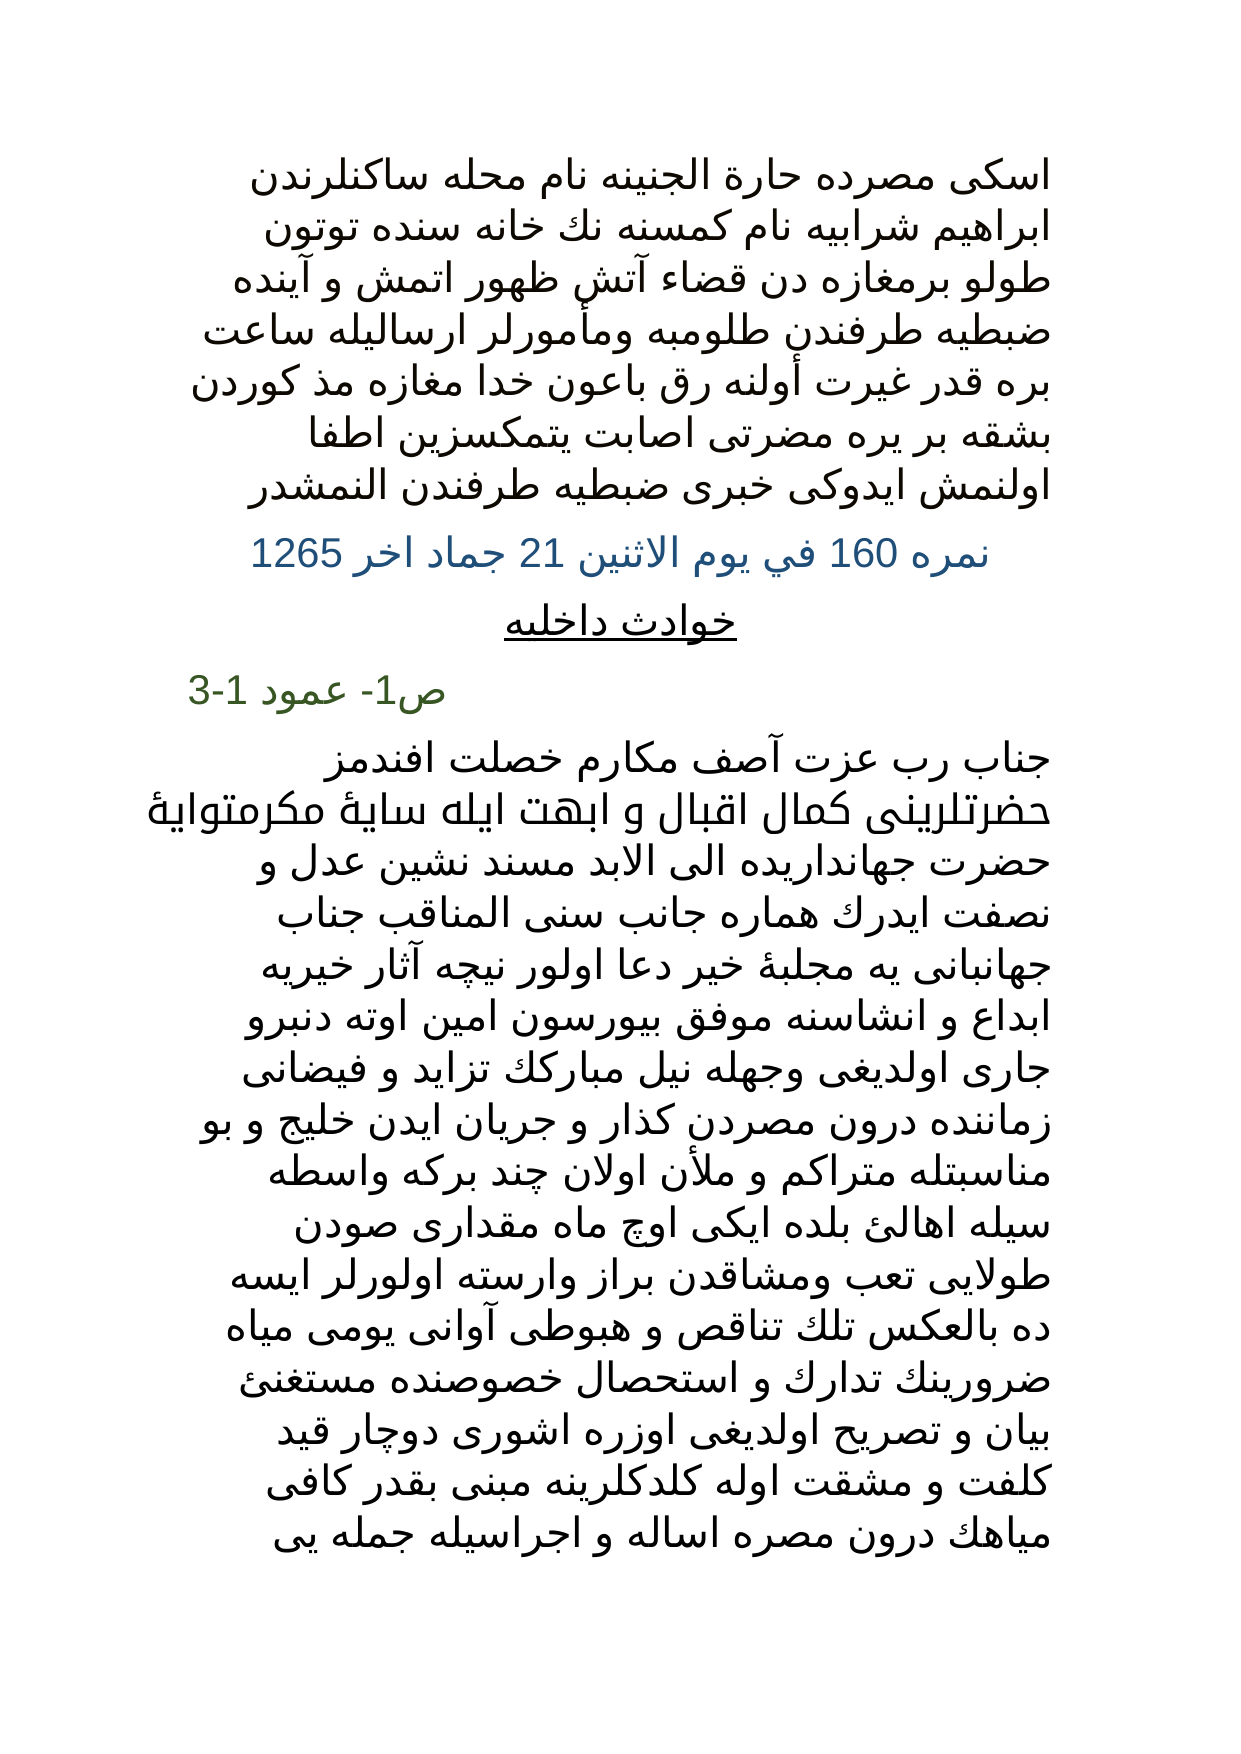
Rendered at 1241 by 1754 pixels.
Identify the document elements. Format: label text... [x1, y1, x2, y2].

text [187, 150, 1053, 508]
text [187, 733, 1053, 1556]
text ص1- عمود 1-3 [187, 665, 1053, 713]
text خوادث داخليه [187, 597, 1053, 644]
text نمره 160 في يوم الاثنين 21 جماد اخر 1265 [187, 528, 1053, 576]
